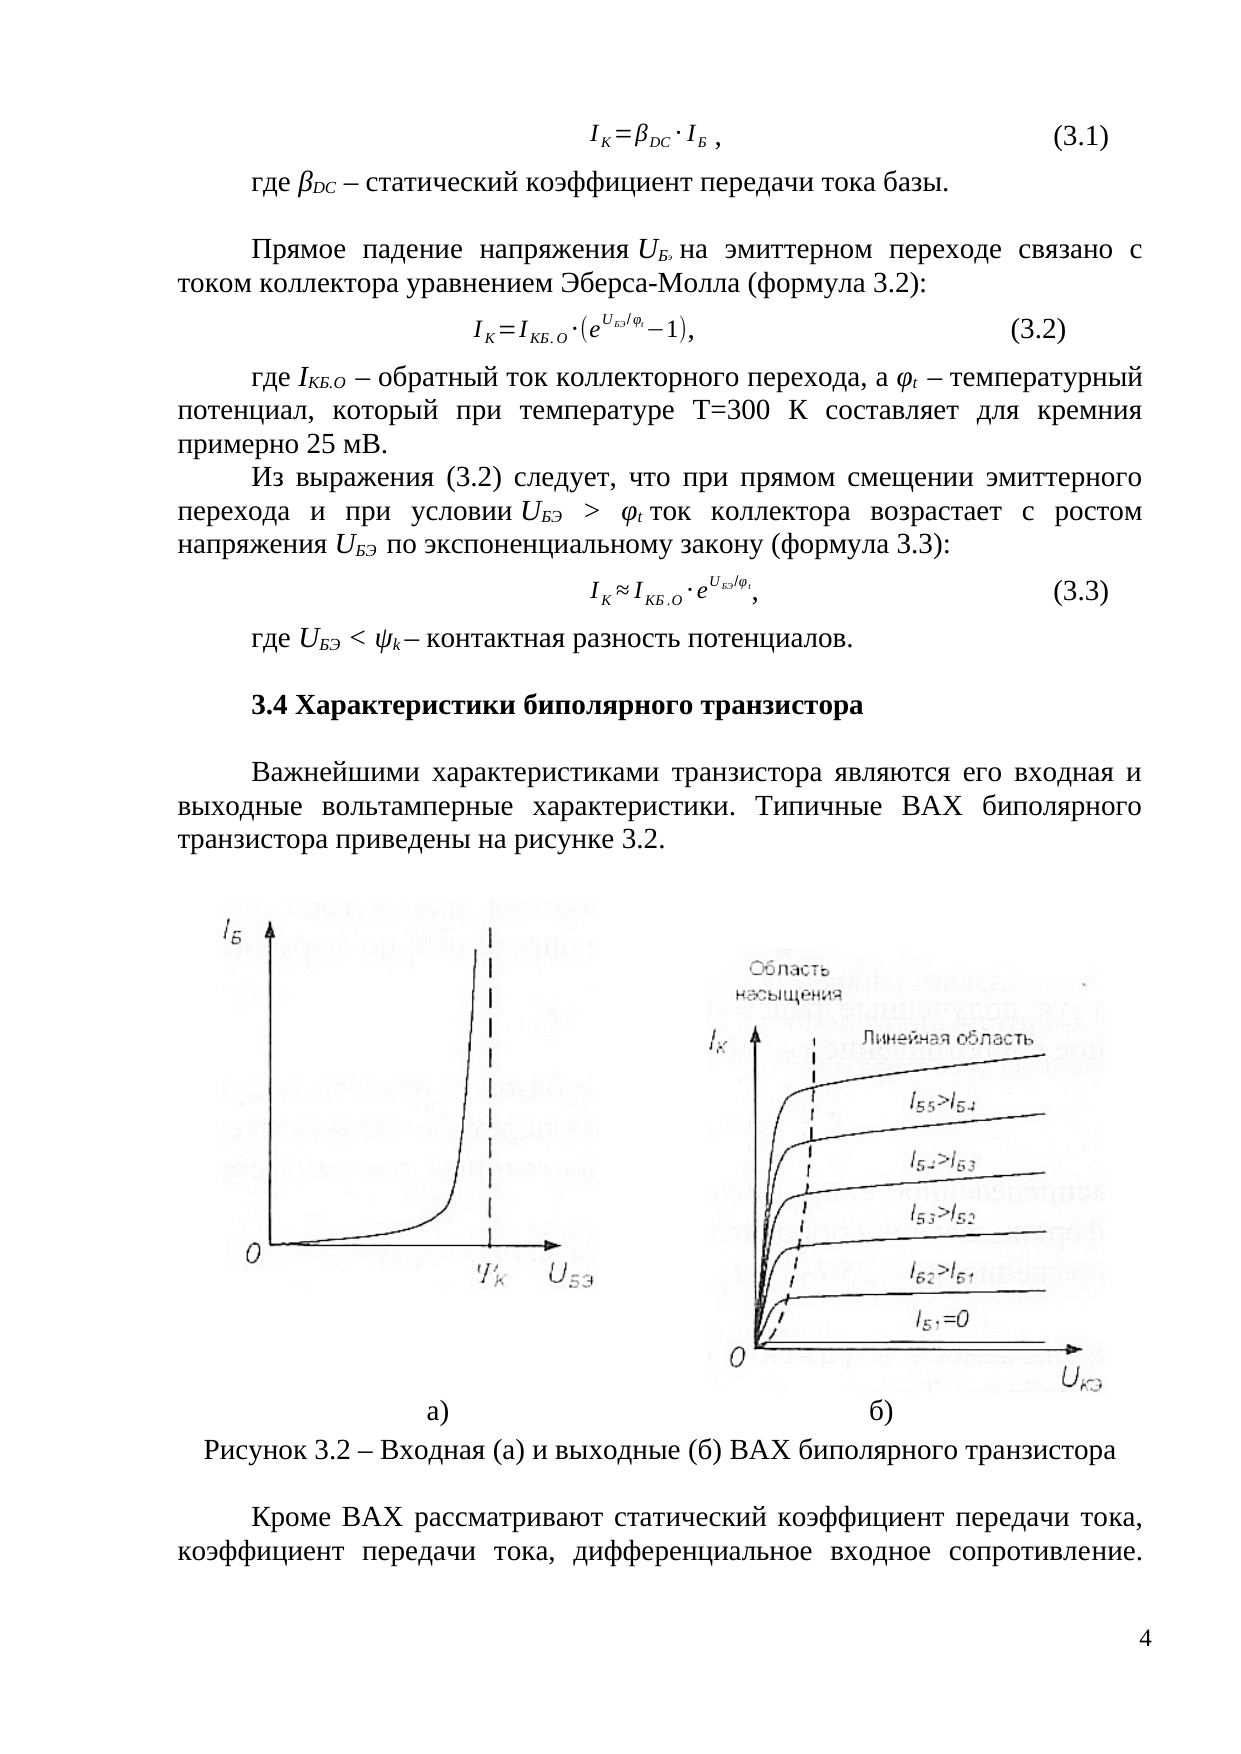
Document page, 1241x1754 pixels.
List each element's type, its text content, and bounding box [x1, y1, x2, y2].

text а) б) [177, 1394, 1143, 1427]
text , (3.2) [398, 311, 1152, 346]
text где IКБ.О – обратный ток коллекторного перехода, а φt – температурный потенциал, который при температуре Т=300 К составляет для кремния примерно 25 мВ. [177, 359, 1143, 459]
text Из выражения (3.2) следует, что при прямом смещении эмиттерного перехода и при условии UБЭ > φt ток коллектора возрастает с ростом напряжения UБЭ по экспоненциальному закону (формула 3.3): [177, 459, 1143, 560]
text Прямое падение напряжения UБэ на эмиттерном переходе связано с током коллектора уравнением Эберса-Молла (формула 3.2): [177, 231, 1143, 298]
text Рисунок 3.2 – Входная (а) и выходные (б) ВАХ биполярного транзистора [177, 1432, 1143, 1466]
text , (3.1) [546, 118, 1152, 152]
text 3.4 Характеристики биполярного транзистора [177, 687, 1143, 721]
text , (3.3) [472, 572, 1152, 608]
text где UБЭ < ψk – контактная разность потенциалов. [177, 620, 1143, 654]
text Важнейшими характеристиками транзистора являются его входная и выходные вольтамперные характеристики. Типичные ВАХ биполярного транзистора приведены на рисунке 3.2. [177, 754, 1143, 855]
picture [177, 888, 1152, 1394]
text где βDC – статический коэффициент передачи тока базы. [177, 164, 1143, 198]
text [177, 1499, 1143, 1566]
